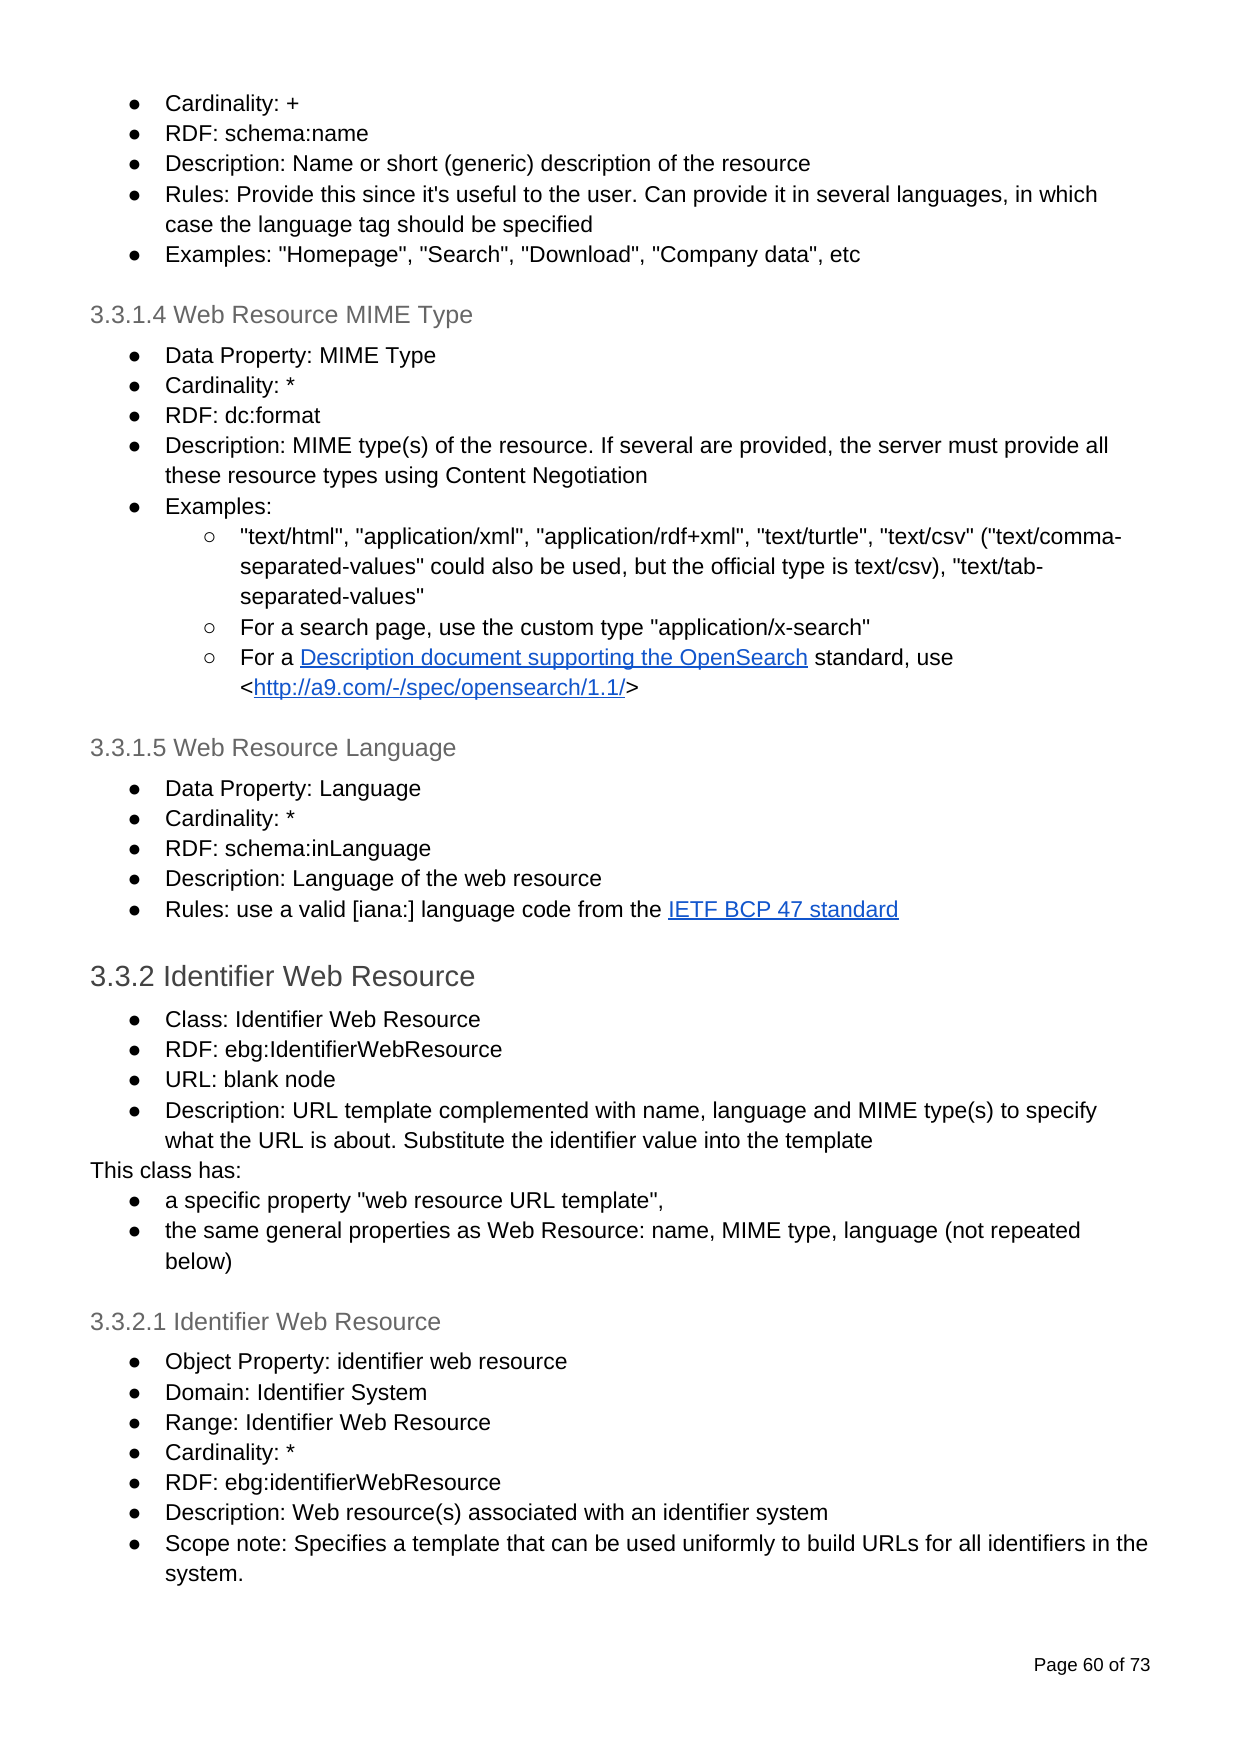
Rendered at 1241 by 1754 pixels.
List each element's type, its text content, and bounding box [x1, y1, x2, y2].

list RDF: dc:format [127, 402, 1150, 428]
list Cardinality: + [127, 90, 1150, 116]
list Rules: Provide this since it's useful to the user. Can provide it in several languages, in which case the language tag should be specified [127, 181, 1150, 237]
list Description: URL template complemented with name, language and MIME type(s) to specify what the URL is about. Substitute the identifier value into the template [127, 1097, 1150, 1153]
list Examples: "Homepage", "Search", "Download", "Company data", etc [127, 241, 1150, 267]
list a specific property "web resource URL template", [127, 1187, 1150, 1213]
list Domain: Identifier System [127, 1378, 1150, 1405]
subtitle 3.3.1.5 Web Resource Language [90, 733, 1150, 762]
list For a Description document supporting the OpenSearch standard, use <http://a9.com/-/spec/opensearch/1.1/> [202, 644, 1150, 700]
list Data Property: MIME Type [127, 342, 1150, 368]
list Description: MIME type(s) of the resource. If several are provided, the server must provide all these resource types using Content Negotiation [127, 432, 1150, 489]
list Data Property: Language [127, 775, 1150, 801]
list the same general properties as Web Resource: name, MIME type, language (not repeated below) [127, 1217, 1150, 1274]
subtitle 3.3.2 Identifier Web Resource [90, 959, 1150, 993]
list Examples: [127, 493, 1150, 519]
list RDF: ebg:identifierWebResource [127, 1469, 1150, 1496]
list Cardinality: * [127, 1439, 1150, 1465]
list RDF: schema:inLanguage [127, 835, 1150, 861]
list Rules: use a valid [iana:] language code from the IETF BCP 47 standard [127, 896, 1150, 922]
list Cardinality: * [127, 805, 1150, 831]
list URL: blank node [127, 1066, 1150, 1093]
list Class: Identifier Web Resource [127, 1006, 1150, 1032]
text This class has: [90, 1157, 1150, 1183]
list Object Property: identifier web resource [127, 1348, 1150, 1375]
list Range: Identifier Web Resource [127, 1409, 1150, 1435]
list RDF: schema:name [127, 120, 1150, 146]
list Description: Name or short (generic) description of the resource [127, 150, 1150, 177]
list Description: Language of the web resource [127, 865, 1150, 892]
list Cardinality: * [127, 372, 1150, 398]
subtitle 3.3.2.1 Identifier Web Resource [90, 1307, 1150, 1336]
subtitle 3.3.1.4 Web Resource MIME Type [90, 300, 1150, 329]
list Scope note: Specifies a template that can be used uniformly to build URLs for all identifiers in the system. [127, 1529, 1150, 1586]
list "text/html", "application/xml", "application/rdf+xml", "text/turtle", "text/csv" ("text/comma-separated-values" could also be used, but the official type is text/csv), "text/tab-separated-values" [202, 523, 1150, 610]
list RDF: ebg:IdentifierWebResource [127, 1036, 1150, 1062]
list For a search page, use the custom type "application/x-search" [202, 613, 1150, 640]
list Description: Web resource(s) associated with an identifier system [127, 1499, 1150, 1526]
